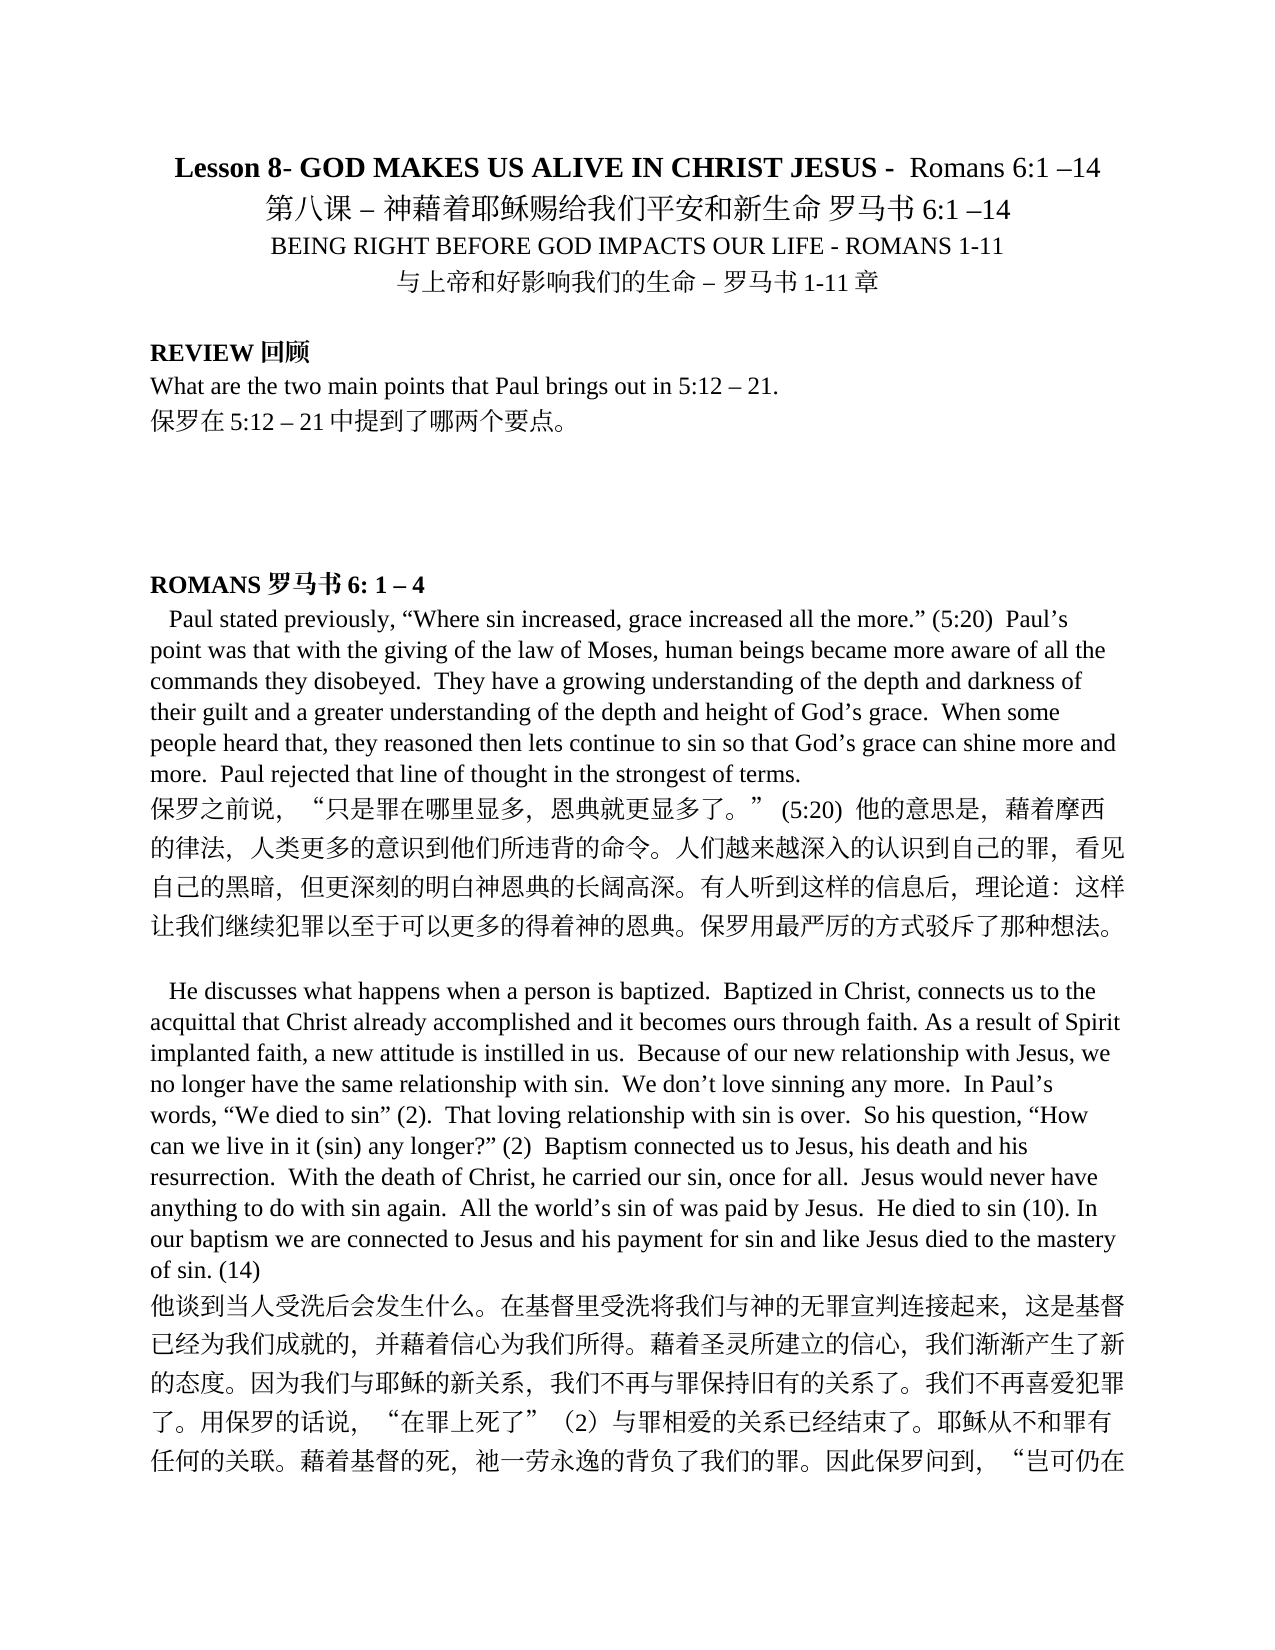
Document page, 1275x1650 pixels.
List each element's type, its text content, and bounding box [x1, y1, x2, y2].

text What are the two main points that Paul brings out in 5:12 – 21. [150, 371, 1125, 400]
text ROMANS 罗马书6: 1 – 4 [150, 565, 1125, 601]
text Lesson 8- GOD MAKES US ALIVE IN CHRIST JESUS - Romans 6:1 –14 [150, 150, 1125, 183]
text REVIEW 回顾 [150, 332, 1125, 368]
text 保罗之前说，“只是罪在哪里显多，恩典就更显多了。” (5:20) 他的意思是，藉着摩西的律法，人类更多的意识到他们所违背的命令。人们越来越深入的认识到自己的罪，看见自己的黑暗，但更深刻的明白神恩典的长阔高深。有人听到这样的信息后，理论道：这样让我们继续犯罪以至于可以更多的得着神的恩典。保罗用最严厉的方式驳斥了那种想法。 [150, 790, 1125, 942]
text He discusses what happens when a person is baptized. Baptized in Christ, connects us to the acquittal that Christ already accomplished and it becomes ours through faith. As a result of Spirit implanted faith, a new attitude is instilled in us. Because of our new relationship with Jesus, we no longer have the same relationship with sin. We don’t love sinning any more. In Paul’s words, “We died to sin” (2). That loving relationship with sin is over. So his question, “How can we live in it (sin) any longer?” (2) Baptism connected us to Jesus, his death and his resurrection. With the death of Christ, he carried our sin, once for all. Jesus would never have anything to do with sin again. All the world’s sin of was paid by Jesus. He died to sin (10). In our baptism we are connected to Jesus and his payment for sin and like Jesus died to the mastery of sin. (14) [150, 976, 1125, 1284]
text Paul stated previously, “Where sin increased, grace increased all the more.” (5:20) Paul’s point was that with the giving of the law of Moses, human beings became more aware of all the commands they disobeyed. They have a growing understanding of the depth and darkness of their guilt and a greater understanding of the depth and height of God’s grace. When some people heard that, they reasoned then lets continue to sin so that God’s grace can shine more and more. Paul rejected that line of thought in the strongest of terms. [150, 604, 1125, 788]
text BEING RIGHT BEFORE GOD IMPACTS OUR LIFE - ROMANS 1-11 [150, 231, 1125, 260]
text 保罗在5:12 – 21中提到了哪两个要点。 [150, 402, 1125, 438]
text 第八课 – 神藉着耶稣赐给我们平安和新生命 罗马书6:1 –14 [150, 186, 1125, 228]
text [150, 1286, 1125, 1477]
text 与上帝和好影响我们的生命 – 罗马书1-11章 [150, 262, 1125, 298]
